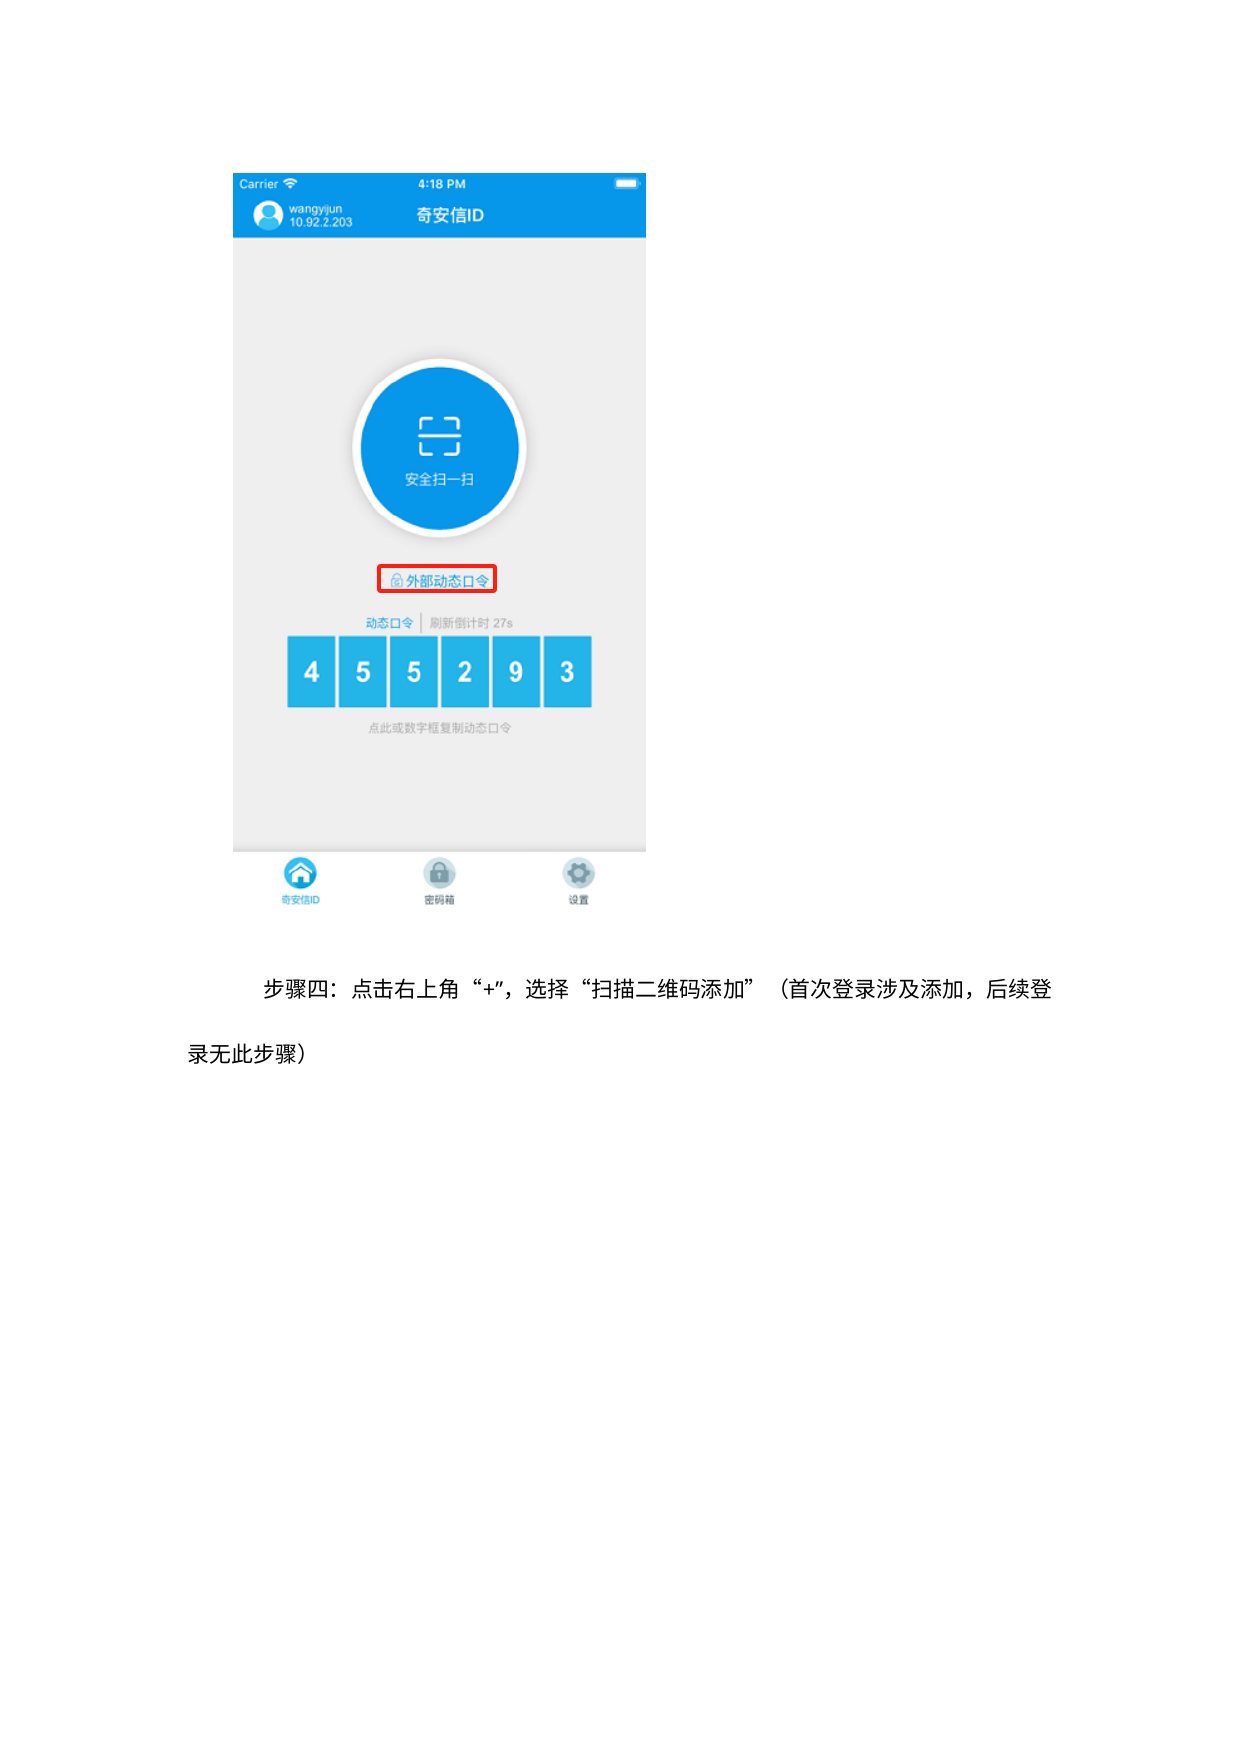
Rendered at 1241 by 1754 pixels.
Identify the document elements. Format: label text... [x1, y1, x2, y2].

picture [231, 162, 655, 915]
text 步骤四：点击右上角“+”，选择“扫描二维码添加”（首次登录涉及添加，后续登录无此步骤） [187, 972, 1053, 1069]
